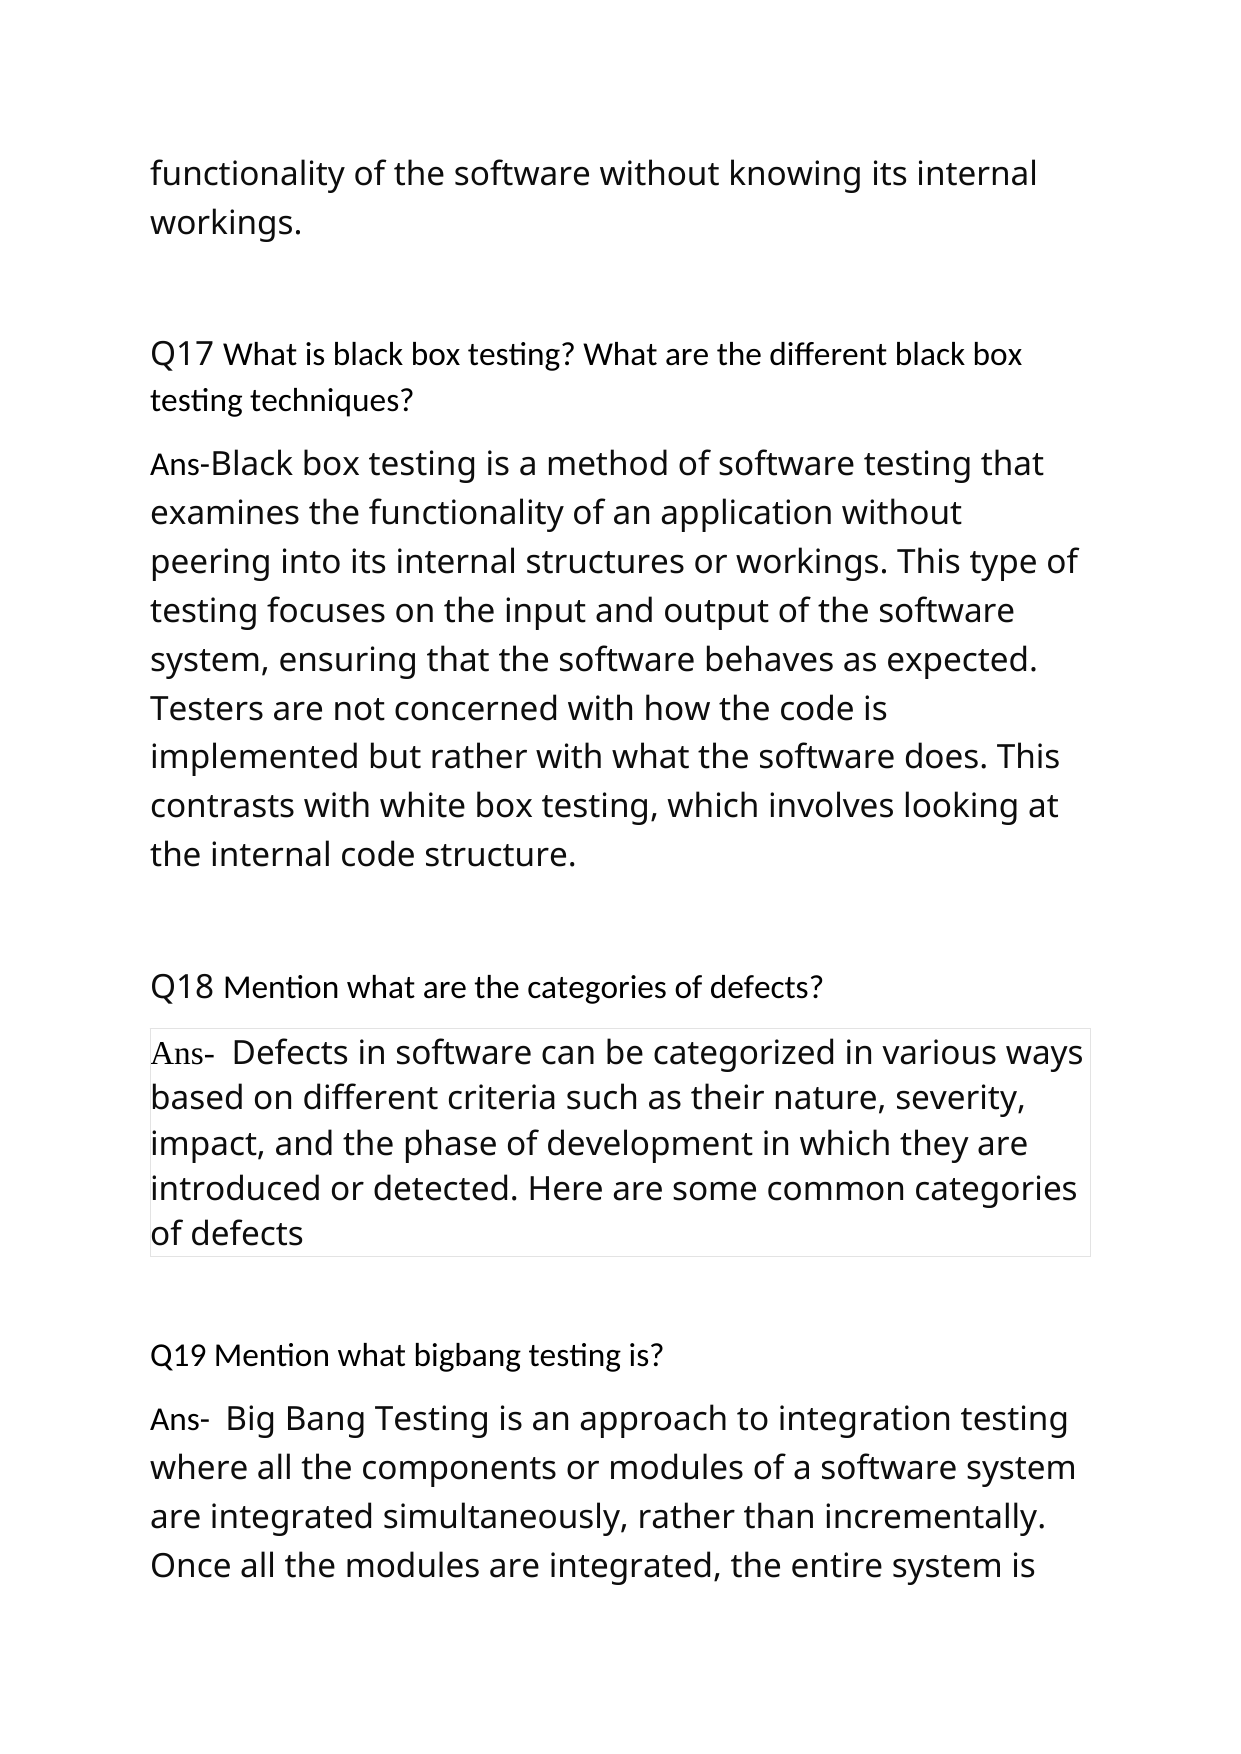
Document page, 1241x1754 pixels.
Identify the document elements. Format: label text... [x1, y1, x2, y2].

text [150, 1395, 1090, 1587]
text Q18 Mention what are the categories of defects? [150, 962, 1090, 1008]
text Q17 What is black box testing? What are the different black box testing techniques? [150, 330, 1090, 419]
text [150, 150, 1090, 244]
text Ans-Black box testing is a method of software testing that examines the functionality of an application without peering into its internal structures or workings. This type of testing focuses on the input and output of the software system, ensuring that the software behaves as expected. Testers are not concerned with how the code is implemented but rather with what the software does. This contrasts with white box testing, which involves looking at the internal code structure. [150, 439, 1090, 877]
text Q19 Mention what bigbang testing is? [150, 1334, 1090, 1375]
text Ans- Defects in software can be categorized in various ways based on different criteria such as their nature, severity, impact, and the phase of development in which they are introduced or detected. Here are some common categories of defects [151, 1029, 1090, 1256]
